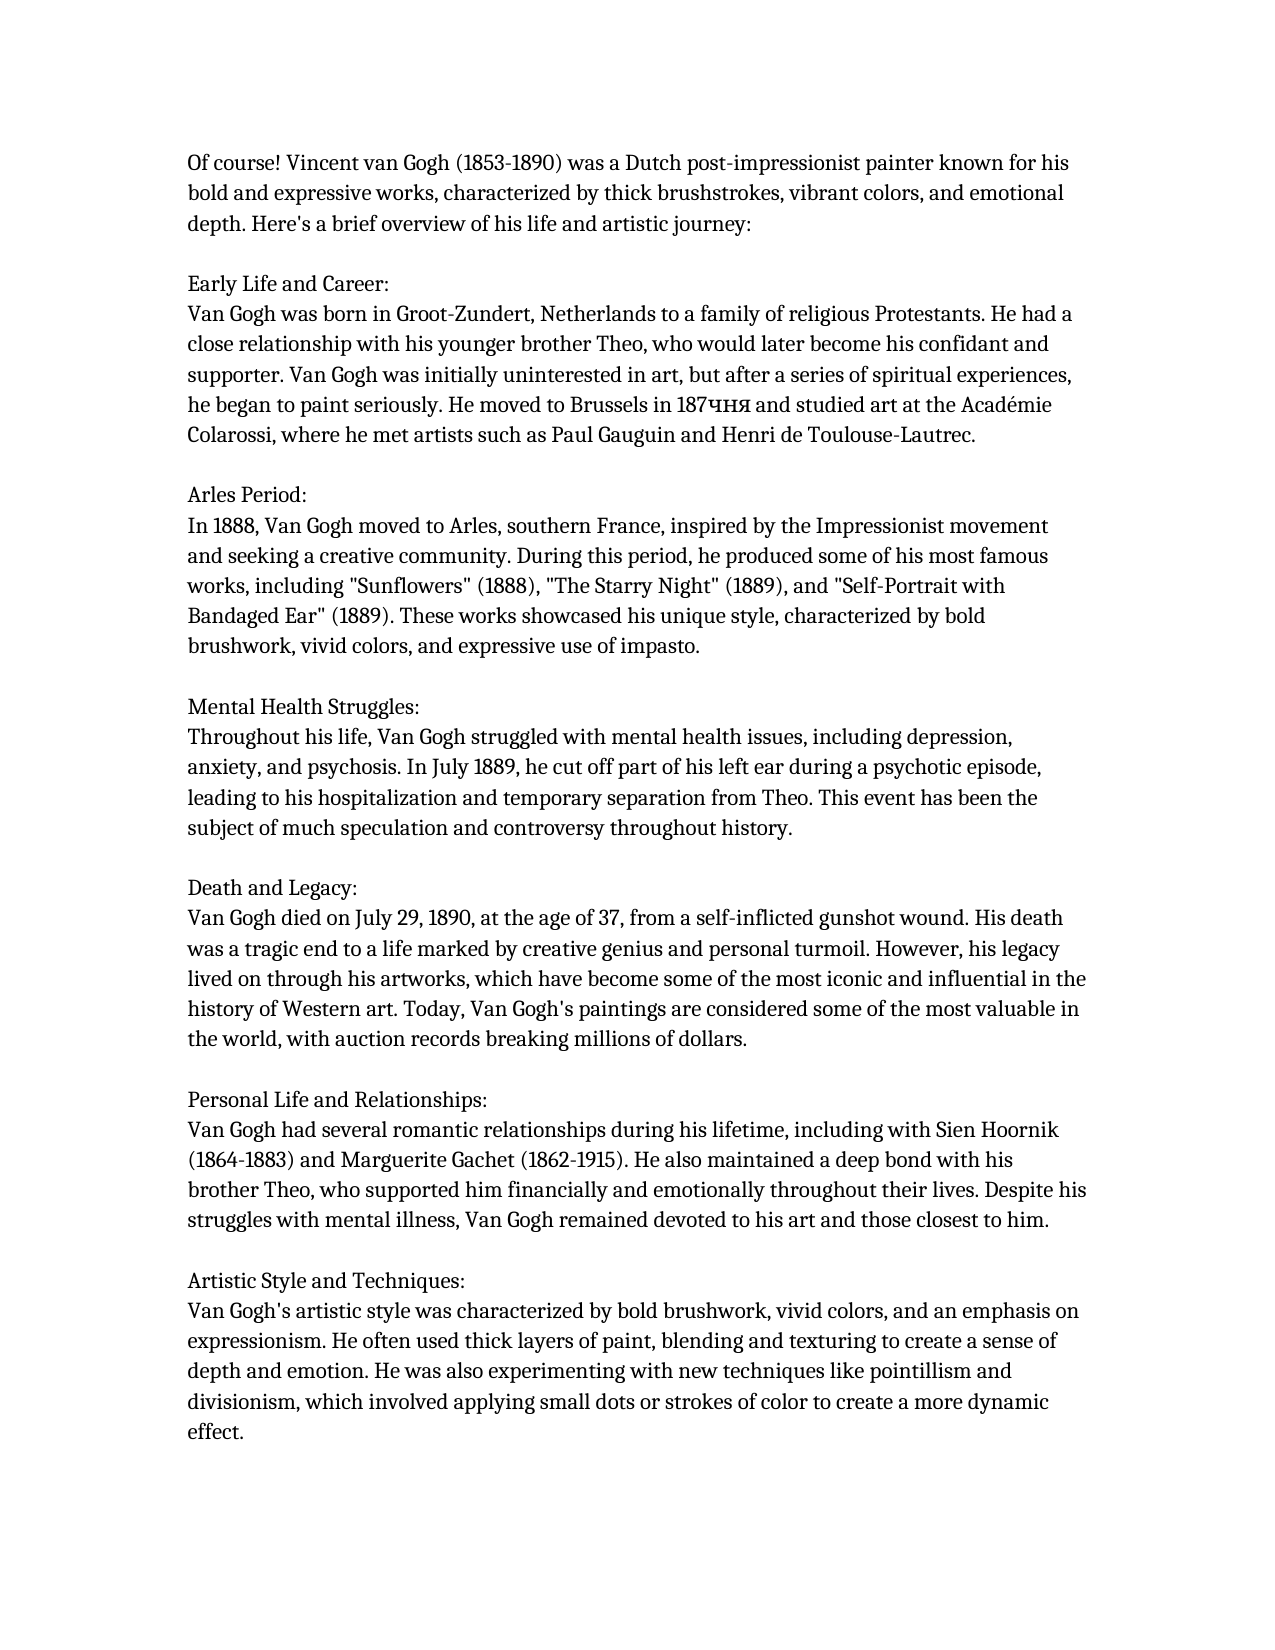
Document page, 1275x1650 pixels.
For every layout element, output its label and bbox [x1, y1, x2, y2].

text [187, 150, 1087, 1475]
